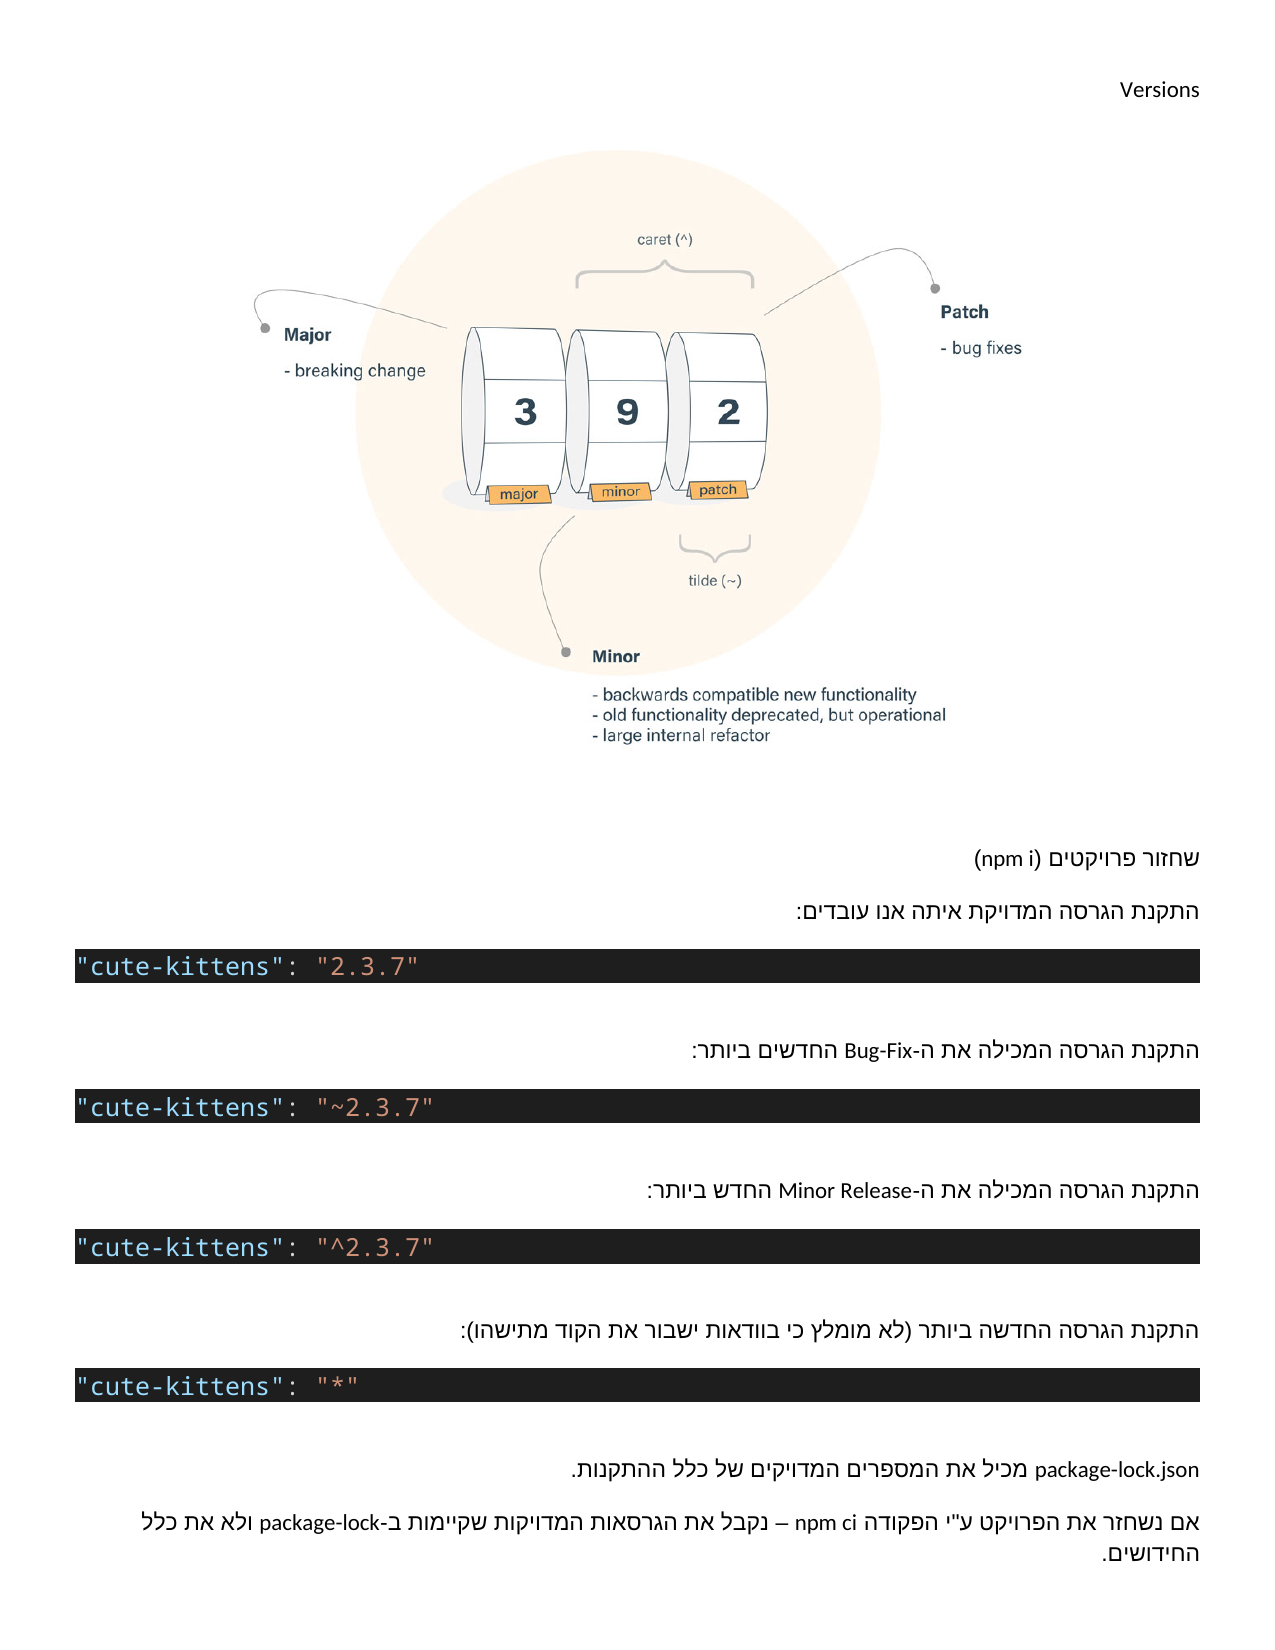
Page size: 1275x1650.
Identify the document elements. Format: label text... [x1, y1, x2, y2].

text התקנת הגרסה המכילה את ה-Minor Release החדש ביותר: [75, 1176, 1200, 1204]
picture [225, 128, 1050, 767]
text התקנת הגרסה המכילה את ה-Bug-Fix החדשים ביותר: [75, 1036, 1200, 1064]
text אם נשחזר את הפרויקט ע"י הפקודה npm ci – נקבל את הגרסאות המדויקות שקיימות ב-package-lock ולא את כלל החידושים. [75, 1508, 1200, 1567]
text התקנת הגרסה החדשה ביותר (לא מומלץ כי בוודאות ישבור את הקוד מתישהו): [75, 1317, 1200, 1343]
text "cute-kittens": "2.3.7" [75, 949, 1200, 983]
text "cute-kittens": "*" [75, 1368, 1200, 1402]
text שחזור פרויקטים (npm i) [75, 844, 1200, 873]
text התקנת הגרסה המדויקת איתה אנו עובדים: [75, 898, 1200, 924]
text "cute-kittens": "~2.3.7" [75, 1089, 1200, 1123]
text "cute-kittens": "^2.3.7" [75, 1229, 1200, 1264]
text Versions [75, 75, 1200, 103]
text package-lock.json מכיל את המספרים המדויקים של כלל ההתקנות. [75, 1455, 1200, 1483]
